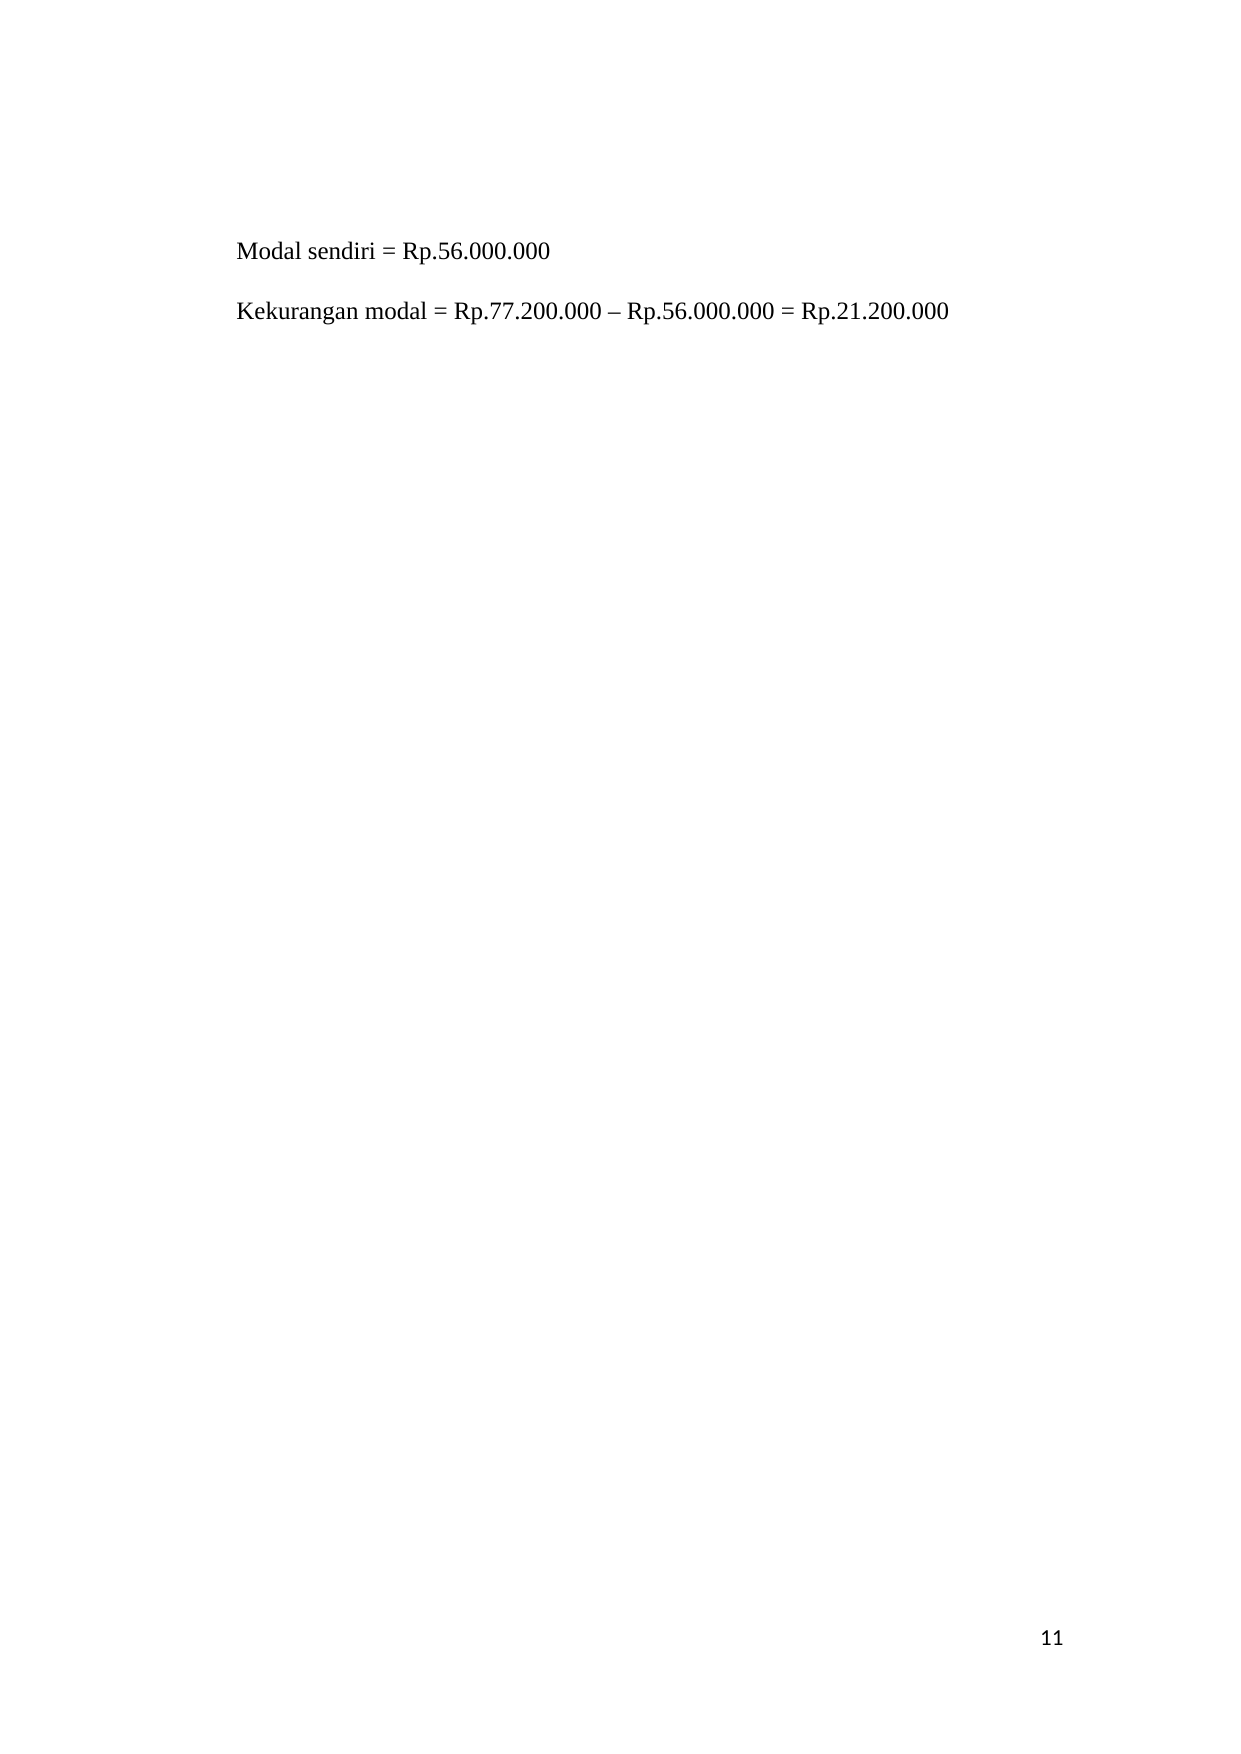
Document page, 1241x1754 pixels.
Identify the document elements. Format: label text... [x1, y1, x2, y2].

text Modal sendiri = Rp.56.000.000 [236, 236, 1063, 265]
text Kekurangan modal = Rp.77.200.000 – Rp.56.000.000 = Rp.21.200.000 [236, 296, 1063, 325]
